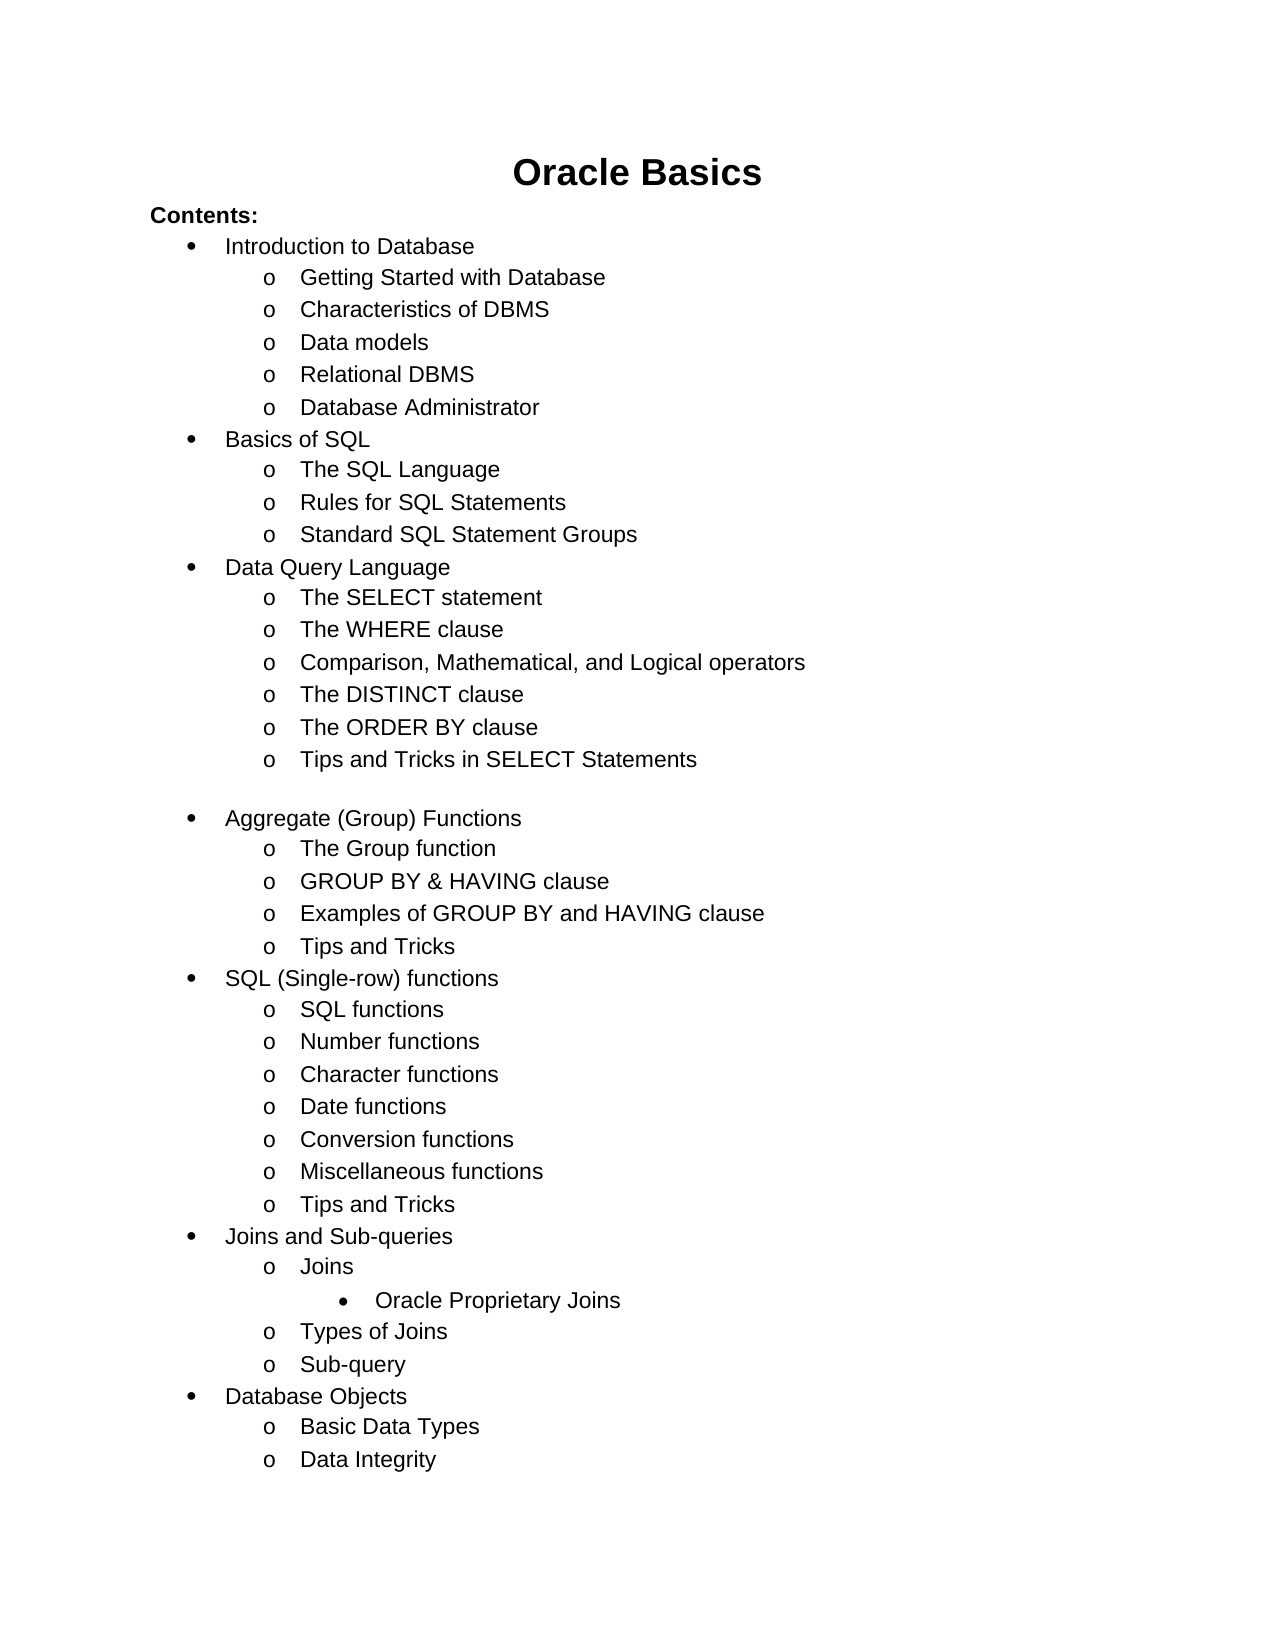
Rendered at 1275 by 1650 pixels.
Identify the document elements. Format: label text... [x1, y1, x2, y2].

list Database Objects [187, 1383, 1125, 1409]
list Rules for SQL Statements [262, 489, 1125, 517]
list Types of Joins [262, 1318, 1125, 1346]
list Character functions [262, 1061, 1125, 1089]
list GROUP BY & HAVING clause [262, 868, 1125, 896]
list Tips and Tricks in SELECT Statements [262, 746, 1125, 775]
list Data Integrity [262, 1446, 1125, 1474]
list Joins and Sub-queries [187, 1223, 1125, 1249]
list Tips and Tricks [262, 1191, 1125, 1219]
list The SELECT statement [262, 584, 1125, 612]
list Date functions [262, 1093, 1125, 1121]
text Oracle Basics [150, 150, 1125, 193]
list Conversion functions [262, 1126, 1125, 1154]
list The SQL Language [262, 456, 1125, 484]
list Database Administrator [262, 393, 1125, 422]
list Aggregate (Group) Functions [187, 805, 1125, 832]
list Basic Data Types [262, 1413, 1125, 1442]
list Examples of GROUP BY and HAVING clause [262, 900, 1125, 929]
list Relational DBMS [262, 361, 1125, 389]
list Sub-query [262, 1351, 1125, 1379]
list The DISTINCT clause [262, 681, 1125, 710]
list Data Query Language [187, 554, 1125, 580]
list Getting Started with Database [262, 263, 1125, 292]
list SQL (Single-row) functions [187, 965, 1125, 992]
list Standard SQL Statement Groups [262, 521, 1125, 549]
text Contents: [150, 202, 1125, 228]
list Basics of SQL [187, 426, 1125, 452]
list Number functions [262, 1028, 1125, 1056]
list The WHERE clause [262, 616, 1125, 645]
list Miscellaneous functions [262, 1158, 1125, 1186]
list SQL functions [262, 996, 1125, 1024]
list Characteristics of DBMS [262, 296, 1125, 324]
list Joins [262, 1253, 1125, 1282]
list The Group function [262, 835, 1125, 864]
list Oracle Proprietary Joins [337, 1286, 1125, 1314]
list The ORDER BY clause [262, 714, 1125, 742]
list Introduction to Database [187, 233, 1125, 259]
list Tips and Tricks [262, 933, 1125, 961]
list Data models [262, 328, 1125, 357]
list Comparison, Mathematical, and Logical operators [262, 649, 1125, 677]
